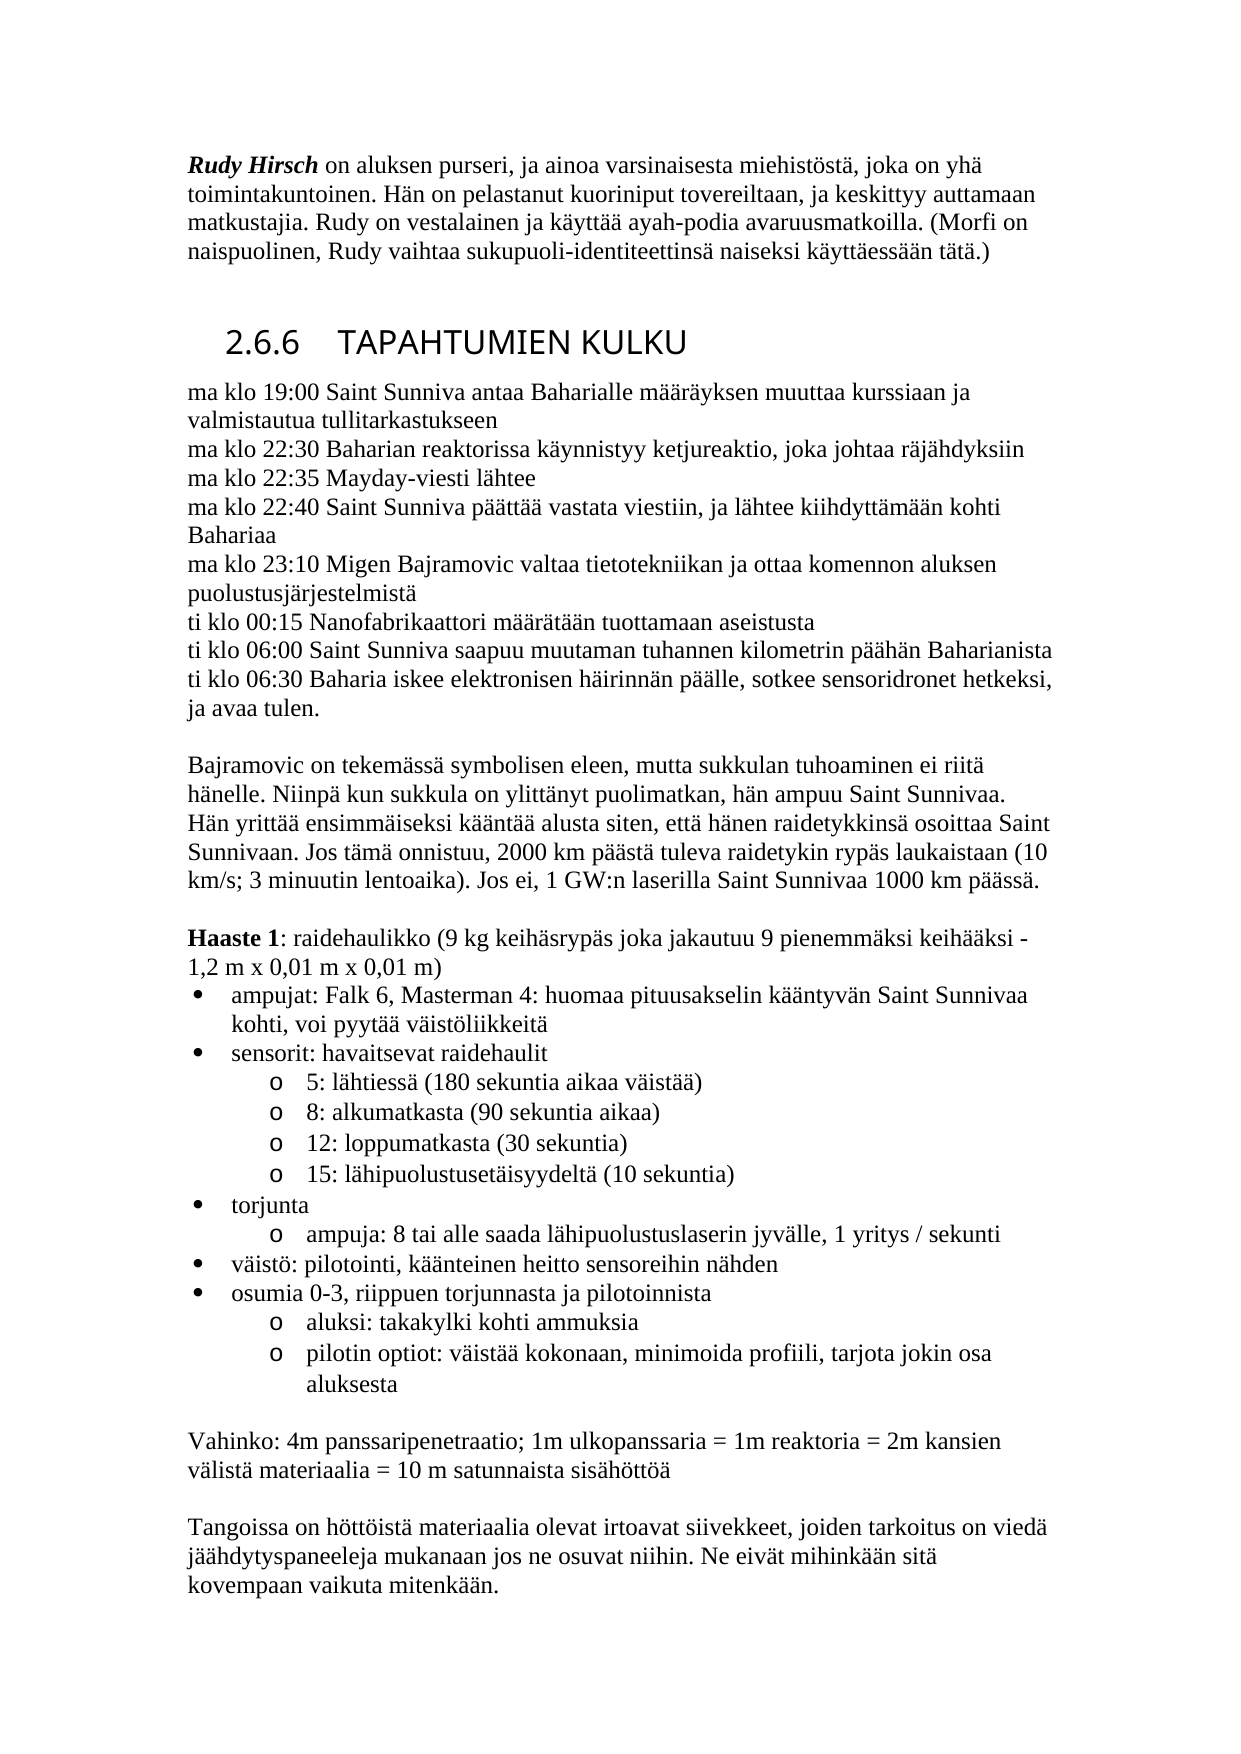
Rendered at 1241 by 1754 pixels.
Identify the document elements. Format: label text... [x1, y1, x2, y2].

text Haaste 1: raidehaulikko (9 kg keihäsrypäs joka jakautuu 9 pienemmäksi keihääksi - 1,2 m x 0,01 m x 0,01 m) [187, 923, 1053, 980]
text ti klo 00:15 Nanofabrikaattori määrätään tuottamaan aseistusta [187, 607, 1053, 635]
list ampuja: 8 tai alle saada lähipuolustuslaserin jyvälle, 1 yritys / sekunti [269, 1219, 1053, 1249]
text Bajramovic on tekemässä symbolisen eleen, mutta sukkulan tuhoaminen ei riitä hänelle. Niinpä kun sukkula on ylittänyt puolimatkan, hän ampuu Saint Sunnivaa. Hän yrittää ensimmäiseksi kääntää alusta siten, että hänen raidetykkinsä osoittaa Saint Sunnivaan. Jos tämä onnistuu, 2000 km päästä tuleva raidetykin rypäs laukaistaan (10 km/s; 3 minuutin lentoaika). Jos ei, 1 GW:n laserilla Saint Sunnivaa 1000 km päässä. [187, 750, 1053, 894]
list 15: lähipuolustusetäisyydeltä (10 sekuntia) [269, 1159, 1053, 1190]
list 5: lähtiessä (180 sekuntia aikaa väistää) [269, 1067, 1053, 1097]
subtitle Tapahtumien kulku [225, 319, 1053, 364]
text ti klo 06:30 Baharia iskee elektronisen häirinnän päälle, sotkee sensoridronet hetkeksi, ja avaa tulen. [187, 664, 1053, 722]
list torjunta [194, 1190, 1053, 1219]
list pilotin optiot: väistää kokonaan, minimoida profiili, tarjota jokin osa aluksesta [269, 1338, 1053, 1397]
text Vahinko: 4m panssaripenetraatio; 1m ulkopanssaria = 1m reaktoria = 2m kansien välistä materiaalia = 10 m satunnaista sisähöttöä [187, 1426, 1053, 1484]
list ampujat: Falk 6, Masterman 4: huomaa pituusakselin kääntyvän Saint Sunnivaa kohti, voi pyytää väistöliikkeitä [194, 980, 1053, 1038]
text ma klo 19:00 Saint Sunniva antaa Baharialle määräyksen muuttaa kurssiaan ja valmistautua tullitarkastukseen [187, 377, 1053, 434]
list sensorit: havaitsevat raidehaulit [194, 1038, 1053, 1067]
text ma klo 22:30 Baharian reaktorissa käynnistyy ketjureaktio, joka johtaa räjähdyksiin [187, 434, 1053, 463]
text ma klo 22:35 Mayday-viesti lähtee [187, 463, 1053, 492]
list osumia 0-3, riippuen torjunnasta ja pilotoinnista [194, 1278, 1053, 1307]
list aluksi: takakylki kohti ammuksia [269, 1307, 1053, 1338]
list väistö: pilotointi, käänteinen heitto sensoreihin nähden [194, 1249, 1053, 1278]
text Tangoissa on höttöistä materiaalia olevat irtoavat siivekkeet, joiden tarkoitus on viedä jäähdytyspaneeleja mukanaan jos ne osuvat niihin. Ne eivät mihinkään sitä kovempaan vaikuta mitenkään. [187, 1512, 1053, 1599]
text Rudy Hirsch on aluksen purseri, ja ainoa varsinaisesta miehistöstä, joka on yhä toimintakuntoinen. Hän on pelastanut kuoriniput tovereiltaan, ja keskittyy auttamaan matkustajia. Rudy on vestalainen ja käyttää ayah-podia avaruusmatkoilla. (Morfi on naispuolinen, Rudy vaihtaa sukupuoli-identiteettinsä naiseksi käyttäessään tätä.) [187, 150, 1053, 265]
text ma klo 23:10 Migen Bajramovic valtaa tietotekniikan ja ottaa komennon aluksen puolustusjärjestelmistä [187, 549, 1053, 607]
text ti klo 06:00 Saint Sunniva saapuu muutaman tuhannen kilometrin päähän Baharianista [187, 635, 1053, 664]
text ma klo 22:40 Saint Sunniva päättää vastata viestiin, ja lähtee kiihdyttämään kohti Bahariaa [187, 492, 1053, 549]
list 8: alkumatkasta (90 sekuntia aikaa) [269, 1097, 1053, 1128]
list 12: loppumatkasta (30 sekuntia) [269, 1128, 1053, 1159]
